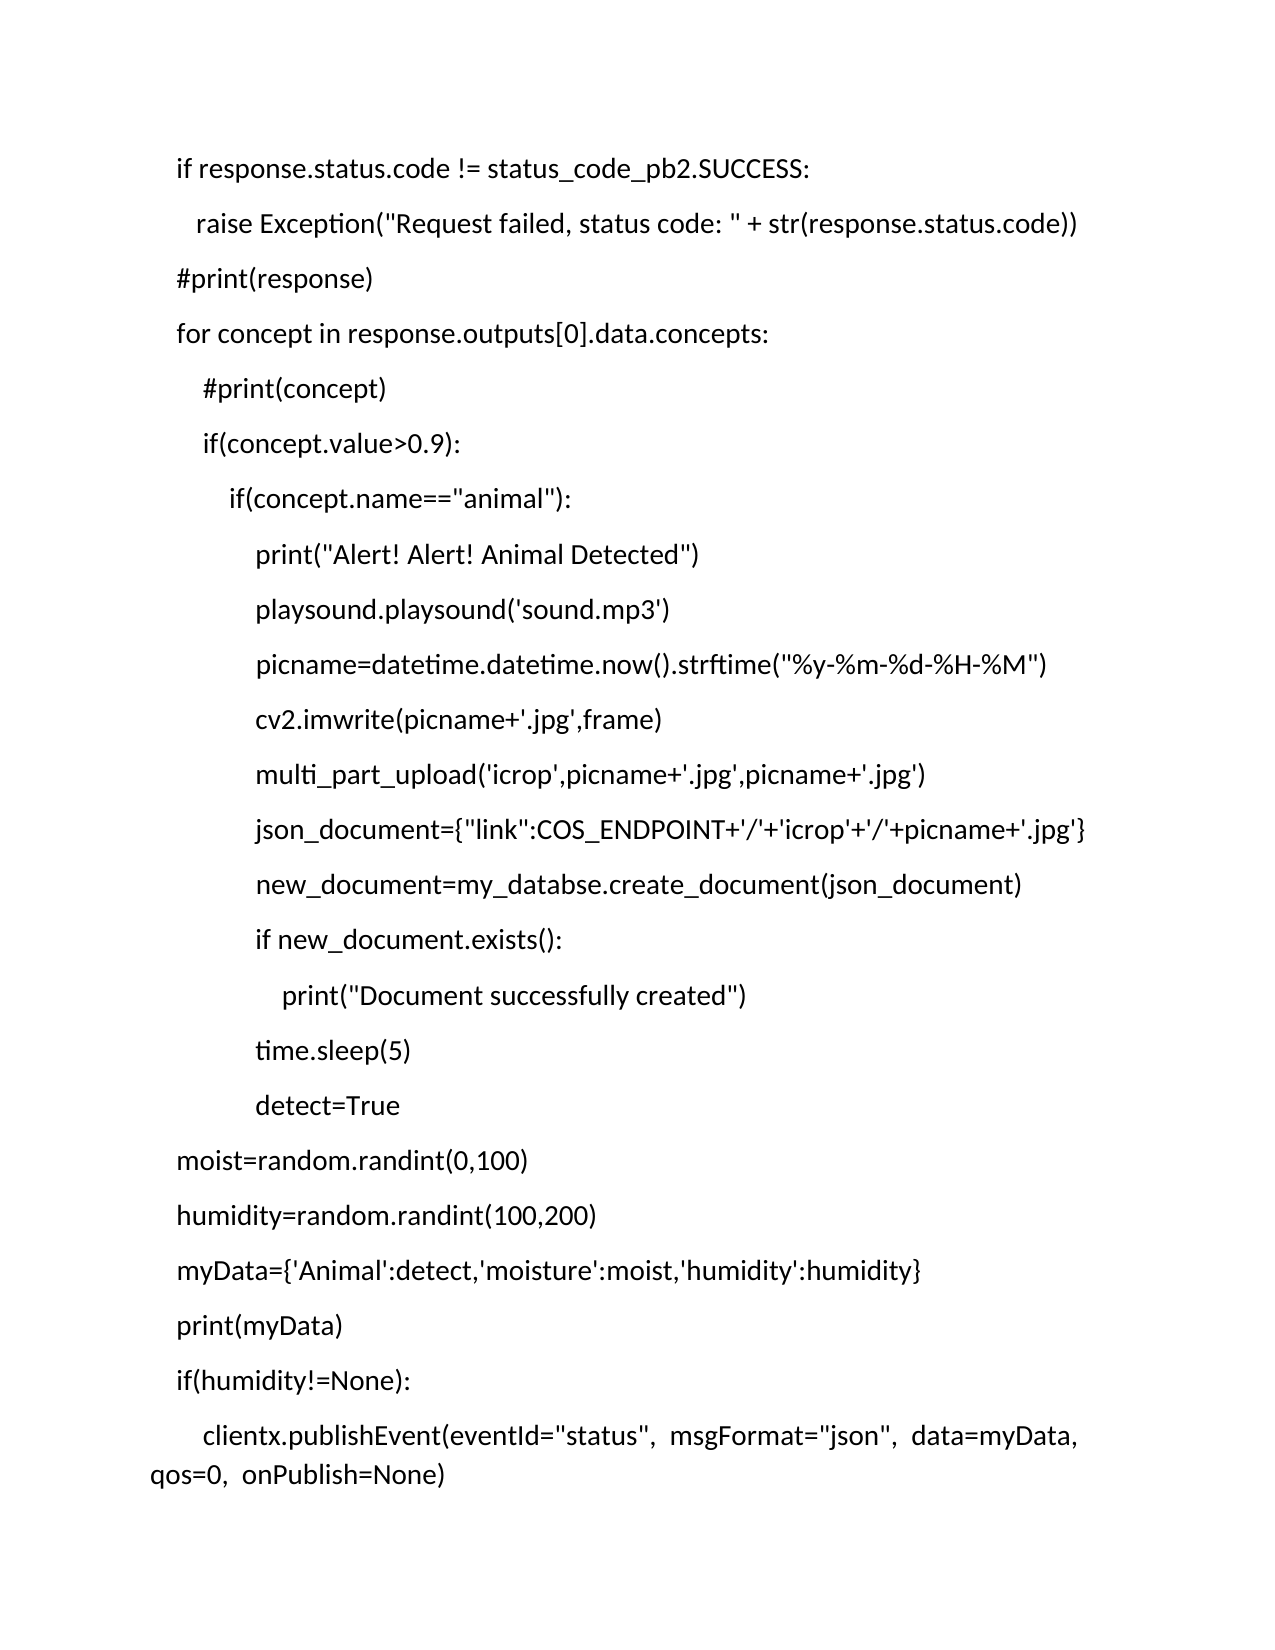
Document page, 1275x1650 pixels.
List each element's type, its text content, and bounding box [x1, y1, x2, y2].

text #print(concept) [150, 370, 1125, 406]
text clientx.publishEvent(eventId="status", msgFormat="json", data=myData, qos=0, onPublish=None) [150, 1417, 1125, 1491]
text for concept in response.outputs[0].data.concepts: [150, 315, 1125, 351]
text playsound.playsound('sound.mp3') [150, 591, 1125, 626]
text #print(response) [150, 260, 1125, 296]
text print("Alert! Alert! Animal Detected") [150, 536, 1125, 571]
text raise Exception("Request failed, status code: " + str(response.status.code)) [150, 205, 1125, 241]
text if response.status.code != status_code_pb2.SUCCESS: [150, 150, 1125, 186]
text multi_part_upload('icrop',picname+'.jpg',picname+'.jpg') [150, 756, 1125, 792]
text if(humidity!=None): [150, 1362, 1125, 1398]
text print(myData) [150, 1307, 1125, 1343]
text if new_document.exists(): [150, 921, 1125, 957]
text json_document={"link":COS_ENDPOINT+'/'+'icrop'+'/'+picname+'.jpg'} [150, 811, 1125, 847]
text new_document=my_databse.create_document(json_document) [150, 866, 1125, 902]
text if(concept.value>0.9): [150, 426, 1125, 461]
text detect=True [150, 1087, 1125, 1122]
text picname=datetime.datetime.now().strftime("%y-%m-%d-%H-%M") [150, 646, 1125, 682]
text time.sleep(5) [150, 1032, 1125, 1067]
text if(concept.name=="animal"): [150, 481, 1125, 516]
text myData={'Animal':detect,'moisture':moist,'humidity':humidity} [150, 1252, 1125, 1288]
text print("Document successfully created") [150, 977, 1125, 1012]
text moist=random.randint(0,100) [150, 1142, 1125, 1177]
text cv2.imwrite(picname+'.jpg',frame) [150, 701, 1125, 737]
text humidity=random.randint(100,200) [150, 1197, 1125, 1233]
